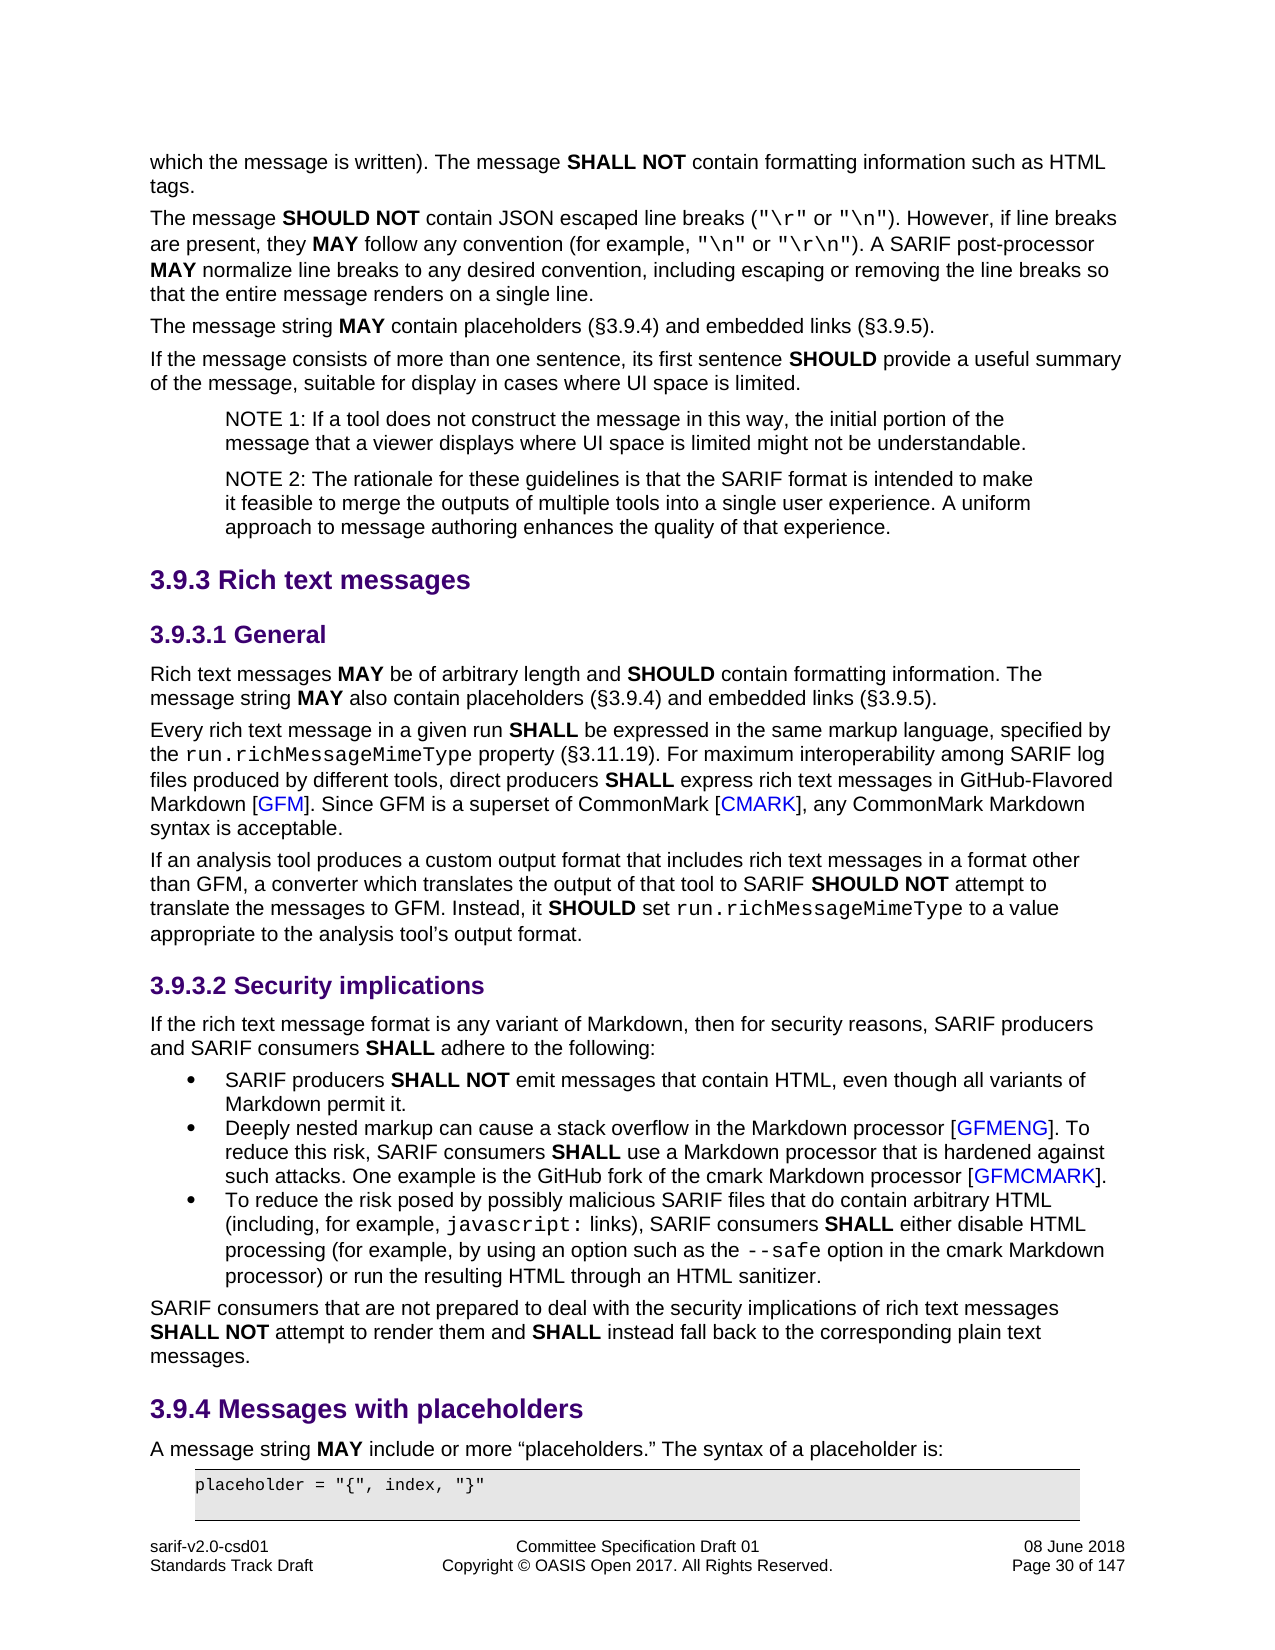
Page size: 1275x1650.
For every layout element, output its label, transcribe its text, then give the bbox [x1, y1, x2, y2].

text If an analysis tool produces a custom output format that includes rich text messages in a format other than GFM, a converter which translates the output of that tool to SARIF SHOULD NOT attempt to translate the messages to GFM. Instead, it SHOULD set run.richMessageMimeType to a value appropriate to the analysis tool’s output format. [150, 848, 1125, 946]
text If the message consists of more than one sentence, its first sentence SHOULD provide a useful summary of the message, suitable for display in cases where UI space is limited. [150, 346, 1125, 394]
text The message SHOULD NOT contain JSON escaped line breaks ("\r" or "\n"). However, if line breaks are present, they MAY follow any convention (for example, "\n" or "\r\n"). A SARIF post-processor MAY normalize line breaks to any desired convention, including escaping or removing the line breaks so that the entire message renders on a single line. [150, 206, 1125, 306]
text placeholder = "{", index, "}" [195, 1470, 1080, 1488]
list To reduce the risk posed by possibly malicious SARIF files that do contain arbitrary HTML (including, for example, javascript: links), SARIF consumers SHALL either disable HTML processing (for example, by using an option such as the --safe option in the cmark Markdown processor) or run the resulting HTML through an HTML sanitizer. [187, 1188, 1125, 1288]
text Every rich text message in a given run SHALL be expressed in the same markup language, specified by the run.richMessageMimeType property (§3.11.19). For maximum interoperability among SARIF log files produced by different tools, direct producers SHALL express rich text messages in GitHub-Flavored Markdown [GFM]. Since GFM is a superset of CommonMark [CMARK], any CommonMark Markdown syntax is acceptable. [150, 718, 1125, 839]
list Deeply nested markup can cause a stack overflow in the Markdown processor [GFMENG]. To reduce this risk, SARIF consumers SHALL use a Markdown processor that is hardened against such attacks. One example is the GitHub fork of the cmark Markdown processor [GFMCMARK]. [187, 1116, 1125, 1188]
text A message string MAY include or more “placeholders.” The syntax of a placeholder is: [150, 1437, 1125, 1461]
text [150, 150, 1125, 198]
text NOTE 2: The rationale for these guidelines is that the SARIF format is intended to make it feasible to merge the outputs of multiple tools into a single user experience. A uniform approach to message authoring enhances the quality of that experience. [225, 467, 1050, 539]
text If the rich text message format is any variant of Markdown, then for security reasons, SARIF producers and SARIF consumers SHALL adhere to the following: [150, 1012, 1125, 1060]
subtitle Messages with placeholders [150, 1393, 1125, 1424]
list SARIF producers SHALL NOT emit messages that contain HTML, even though all variants of Markdown permit it. [187, 1068, 1125, 1116]
text The message string MAY contain placeholders (§3.9.4) and embedded links (§3.9.5). [150, 314, 1125, 338]
text Rich text messages MAY be of arbitrary length and SHOULD contain formatting information. The message string MAY also contain placeholders (§3.9.4) and embedded links (§3.9.5). [150, 662, 1125, 709]
text NOTE 1: If a tool does not construct the message in this way, the initial portion of the message that a viewer displays where UI space is limited might not be understandable. [225, 407, 1050, 455]
subtitle Rich text messages [150, 564, 1125, 595]
subtitle General [150, 620, 1125, 649]
subtitle Security implications [150, 971, 1125, 999]
